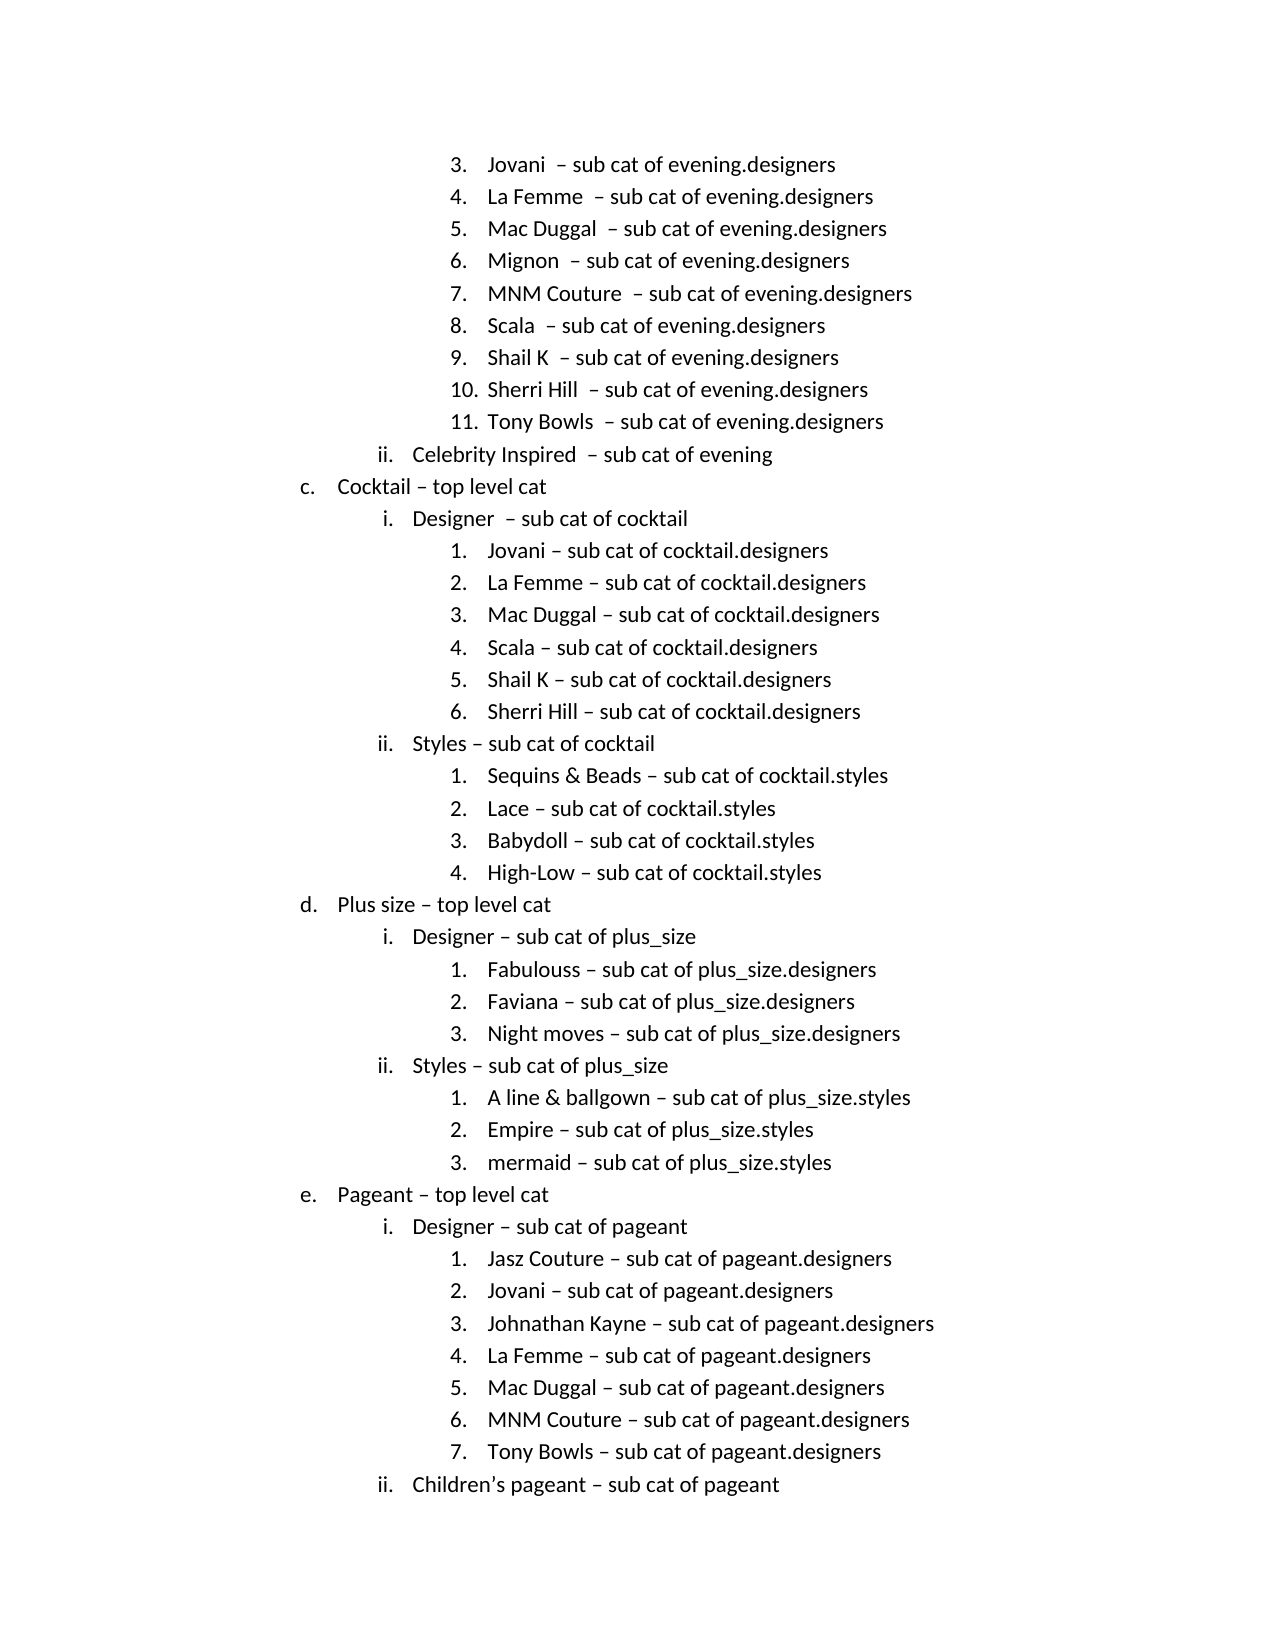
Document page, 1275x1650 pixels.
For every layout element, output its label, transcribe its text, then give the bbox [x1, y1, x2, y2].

list Designer – sub cat of pageant [394, 1212, 1125, 1240]
list La Femme – sub cat of pageant.designers [450, 1341, 1125, 1369]
list La Femme – sub cat of evening.designers [450, 182, 1125, 210]
list Tony Bowls – sub cat of evening.designers [450, 407, 1125, 436]
list Jasz Couture – sub cat of pageant.designers [450, 1244, 1125, 1272]
list Styles – sub cat of cocktail [394, 729, 1125, 757]
list Pageant – top level cat [300, 1180, 1125, 1208]
list Mignon – sub cat of evening.designers [450, 247, 1125, 274]
list Sequins & Beads – sub cat of cocktail.styles [450, 762, 1125, 789]
list Plus size – top level cat [300, 890, 1125, 918]
list Johnathan Kayne – sub cat of pageant.designers [450, 1309, 1125, 1337]
list Mac Duggal – sub cat of cocktail.designers [450, 601, 1125, 629]
list Mac Duggal – sub cat of pageant.designers [450, 1373, 1125, 1401]
list Lace – sub cat of cocktail.styles [450, 794, 1125, 822]
list MNM Couture – sub cat of evening.designers [450, 279, 1125, 307]
list Tony Bowls – sub cat of pageant.designers [450, 1437, 1125, 1466]
list MNM Couture – sub cat of pageant.designers [450, 1405, 1125, 1433]
list Sherri Hill – sub cat of evening.designers [450, 375, 1125, 403]
list Mac Duggal – sub cat of evening.designers [450, 214, 1125, 242]
list La Femme – sub cat of cocktail.designers [450, 568, 1125, 596]
list Faviana – sub cat of plus_size.designers [450, 987, 1125, 1015]
list Children’s pageant – sub cat of pageant [394, 1470, 1125, 1498]
list Celebrity Inspired – sub cat of evening [394, 440, 1125, 468]
list mermaid – sub cat of plus_size.styles [450, 1148, 1125, 1176]
list Jovani – sub cat of cocktail.designers [450, 536, 1125, 564]
list Sherri Hill – sub cat of cocktail.designers [450, 697, 1125, 725]
list Jovani – sub cat of evening.designers [450, 150, 1125, 178]
list Jovani – sub cat of pageant.designers [450, 1277, 1125, 1304]
list High-Low – sub cat of cocktail.styles [450, 858, 1125, 886]
list Empire – sub cat of plus_size.styles [450, 1116, 1125, 1144]
list Babydoll – sub cat of cocktail.styles [450, 826, 1125, 854]
list Designer – sub cat of plus_size [394, 922, 1125, 951]
list Scala – sub cat of cocktail.designers [450, 633, 1125, 661]
list Shail K – sub cat of cocktail.designers [450, 665, 1125, 693]
list Fabulouss – sub cat of plus_size.designers [450, 955, 1125, 983]
list Scala – sub cat of evening.designers [450, 311, 1125, 339]
list Designer – sub cat of cocktail [394, 504, 1125, 532]
list Cocktail – top level cat [300, 472, 1125, 500]
list Styles – sub cat of plus_size [394, 1051, 1125, 1079]
list A line & ballgown – sub cat of plus_size.styles [450, 1083, 1125, 1111]
list Night moves – sub cat of plus_size.designers [450, 1019, 1125, 1047]
list Shail K – sub cat of evening.designers [450, 343, 1125, 371]
